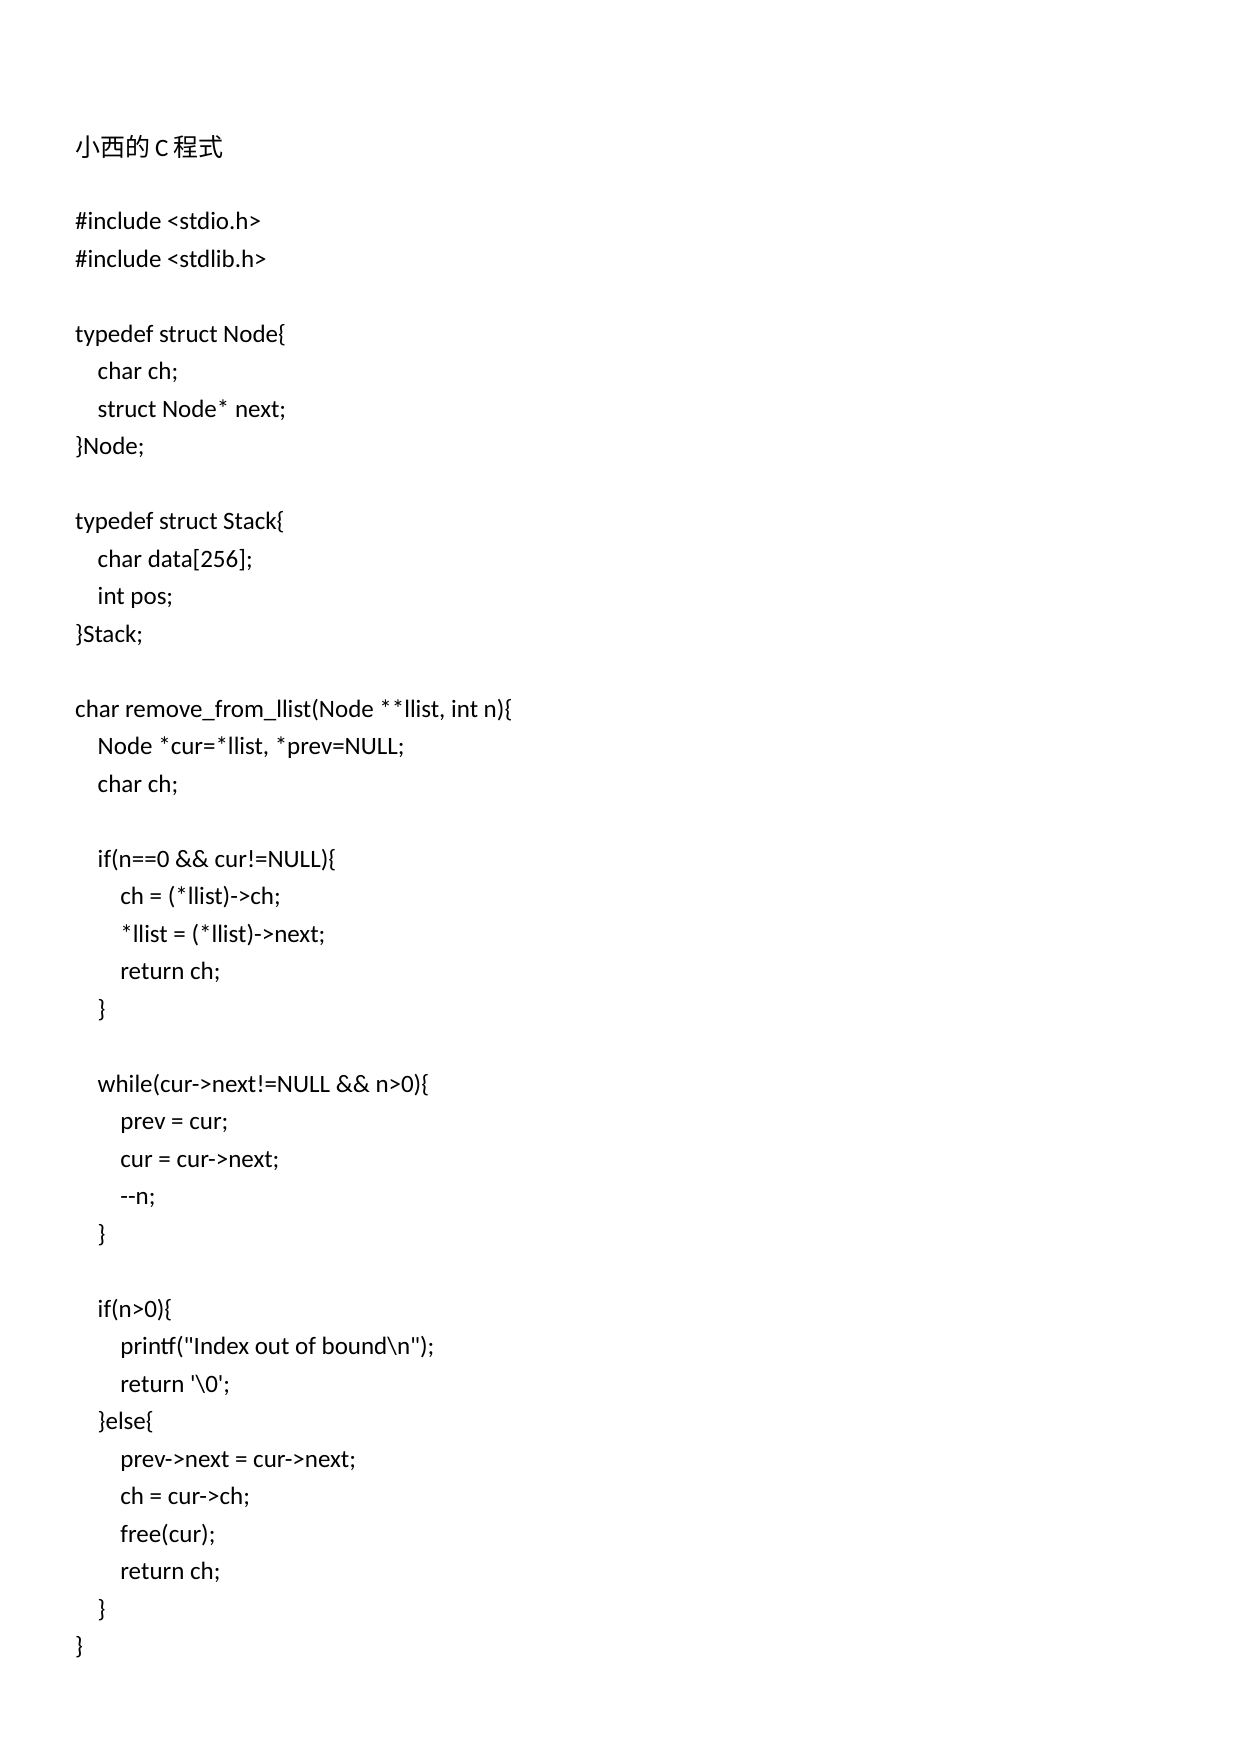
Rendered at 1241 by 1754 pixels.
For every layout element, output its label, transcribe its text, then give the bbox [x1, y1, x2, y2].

text Node *cur=*llist, *prev=NULL; [75, 727, 1165, 764]
text free(cur); [75, 1514, 1165, 1552]
text #include <stdio.h> [75, 202, 1165, 239]
text char remove_from_llist(Node **llist, int n){ [75, 689, 1165, 727]
text char data[256]; [75, 539, 1165, 577]
text struct Node* next; [75, 389, 1165, 427]
text int pos; [75, 577, 1165, 614]
text } [75, 1627, 1165, 1664]
text char ch; [75, 764, 1165, 802]
text ch = cur->ch; [75, 1477, 1165, 1514]
text char ch; [75, 352, 1165, 389]
text }Node; [75, 427, 1165, 464]
text return ch; [75, 1552, 1165, 1589]
text if(n>0){ [75, 1289, 1165, 1327]
text while(cur->next!=NULL && n>0){ [75, 1064, 1165, 1102]
text typedef struct Node{ [75, 314, 1165, 352]
text typedef struct Stack{ [75, 502, 1165, 539]
text *llist = (*llist)->next; [75, 914, 1165, 952]
text prev->next = cur->next; [75, 1439, 1165, 1477]
text #include <stdlib.h> [75, 239, 1165, 277]
text cur = cur->next; [75, 1139, 1165, 1177]
text ch = (*llist)->ch; [75, 877, 1165, 914]
text } [75, 1589, 1165, 1627]
text }else{ [75, 1402, 1165, 1439]
text }Stack; [75, 614, 1165, 652]
text } [75, 1214, 1165, 1252]
text return '\0'; [75, 1364, 1165, 1402]
text printf("Index out of bound\n"); [75, 1327, 1165, 1364]
text 小西的C程式 [75, 127, 1165, 164]
text prev = cur; [75, 1102, 1165, 1139]
text --n; [75, 1177, 1165, 1214]
text if(n==0 && cur!=NULL){ [75, 839, 1165, 877]
text return ch; [75, 952, 1165, 989]
text } [75, 989, 1165, 1027]
